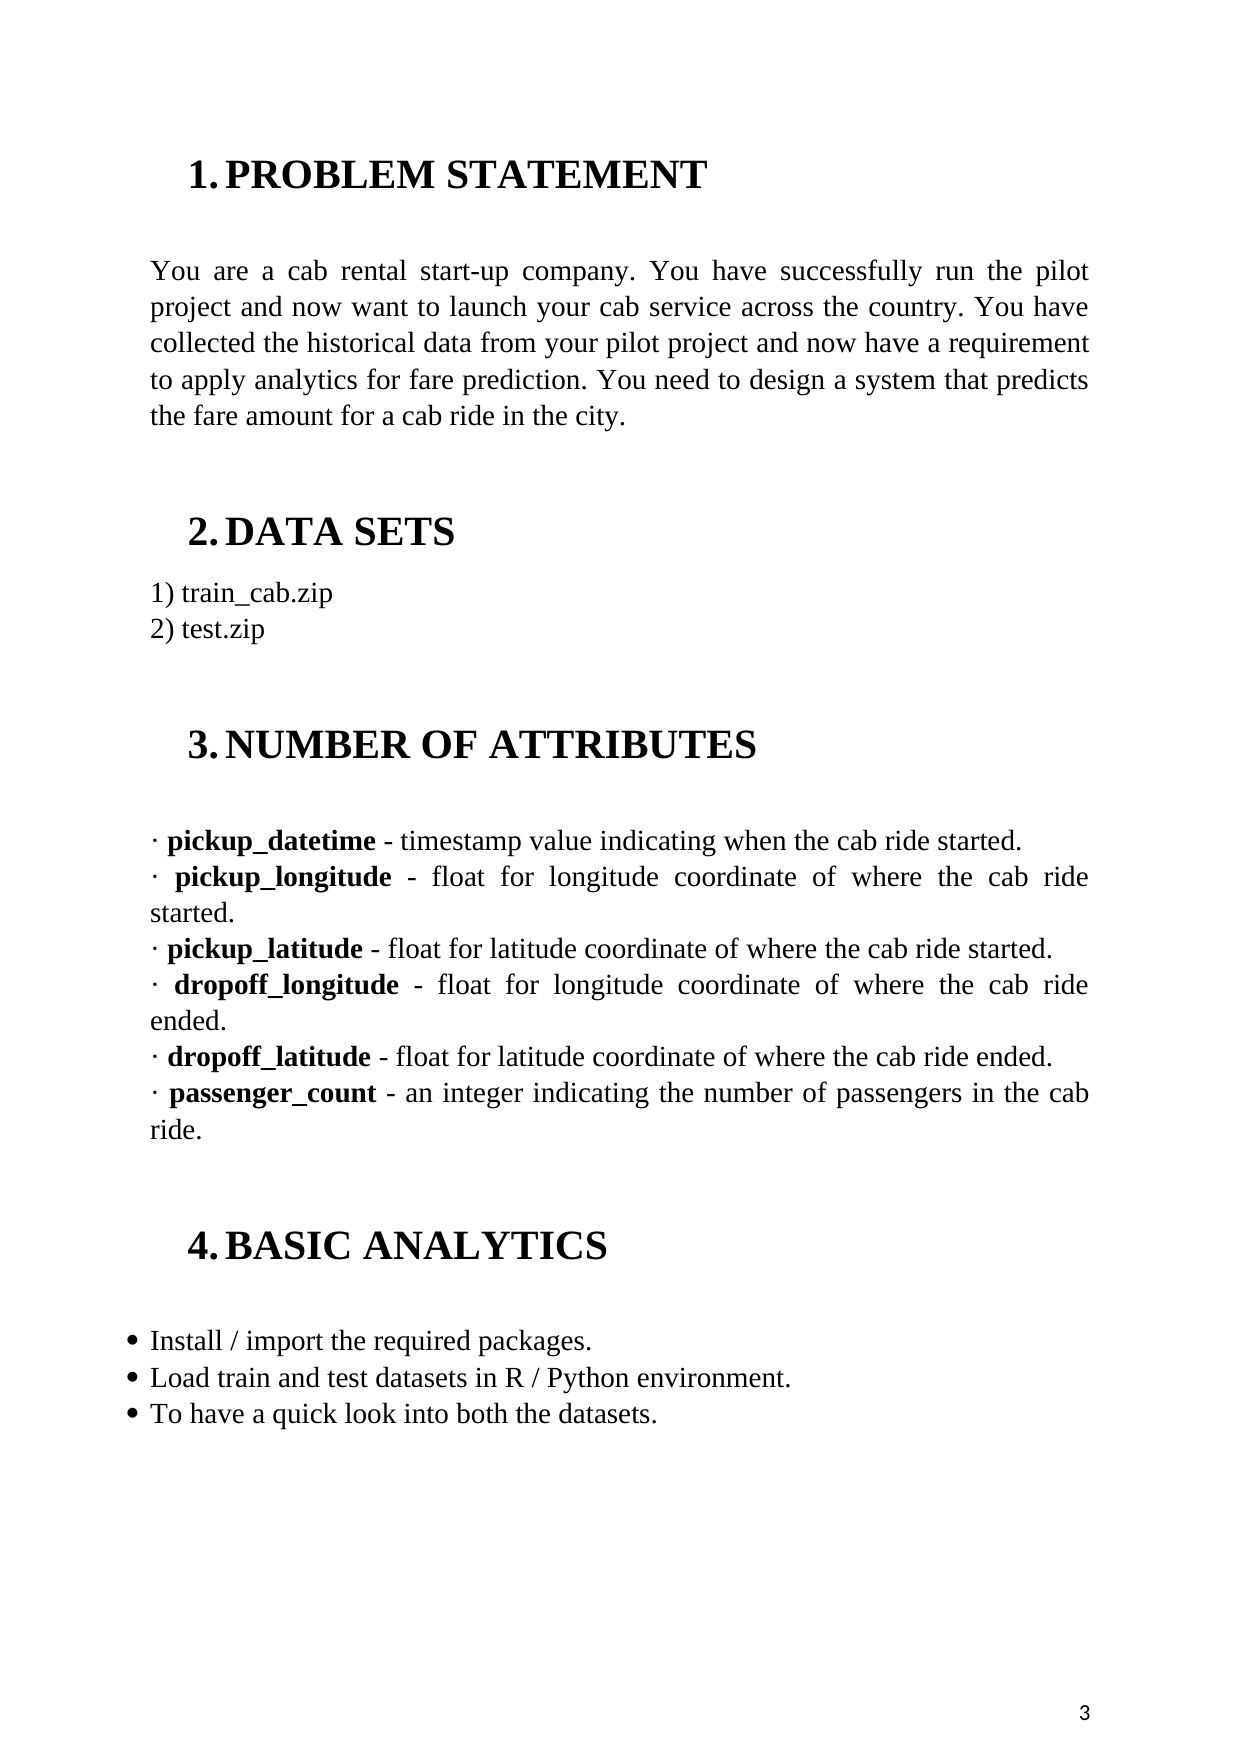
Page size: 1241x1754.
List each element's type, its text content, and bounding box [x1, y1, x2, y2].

text 1) train_cab.zip [150, 575, 1090, 608]
text · pickup_longitude - float for longitude coordinate of where the cab ride started. [150, 859, 1090, 928]
list DATA SETS [187, 506, 1090, 554]
text · pickup_latitude - float for latitude coordinate of where the cab ride started. [150, 931, 1090, 964]
text · passenger_count - an integer indicating the number of passengers in the cab ride. [150, 1076, 1090, 1145]
list To have a quick look into both the datasets. [127, 1396, 1090, 1430]
text · dropoff_latitude - float for latitude coordinate of where the cab ride ended. [150, 1039, 1090, 1073]
text 2) test.zip [150, 611, 1090, 644]
list PROBLEM STATEMENT [187, 150, 1090, 198]
list You are a cab rental start-up company. You have successfully run the pilot project and now want to launch your cab service across the country. You have collected the historical data from your pilot project and now have a requirement to apply analytics for fare prediction. You need to design a system that predicts the fare amount for a cab ride in the city. [150, 253, 1090, 431]
list Install / import the required packages. [127, 1323, 1090, 1357]
list BASIC ANALYTICS [187, 1220, 1090, 1268]
list NUMBER OF ATTRIBUTES [187, 719, 1090, 767]
text · dropoff_longitude - float for longitude coordinate of where the cab ride ended. [150, 967, 1090, 1037]
list Load train and test datasets in R / Python environment. [127, 1360, 1090, 1393]
text · pickup_datetime - timestamp value indicating when the cab ride started. [150, 823, 1090, 856]
